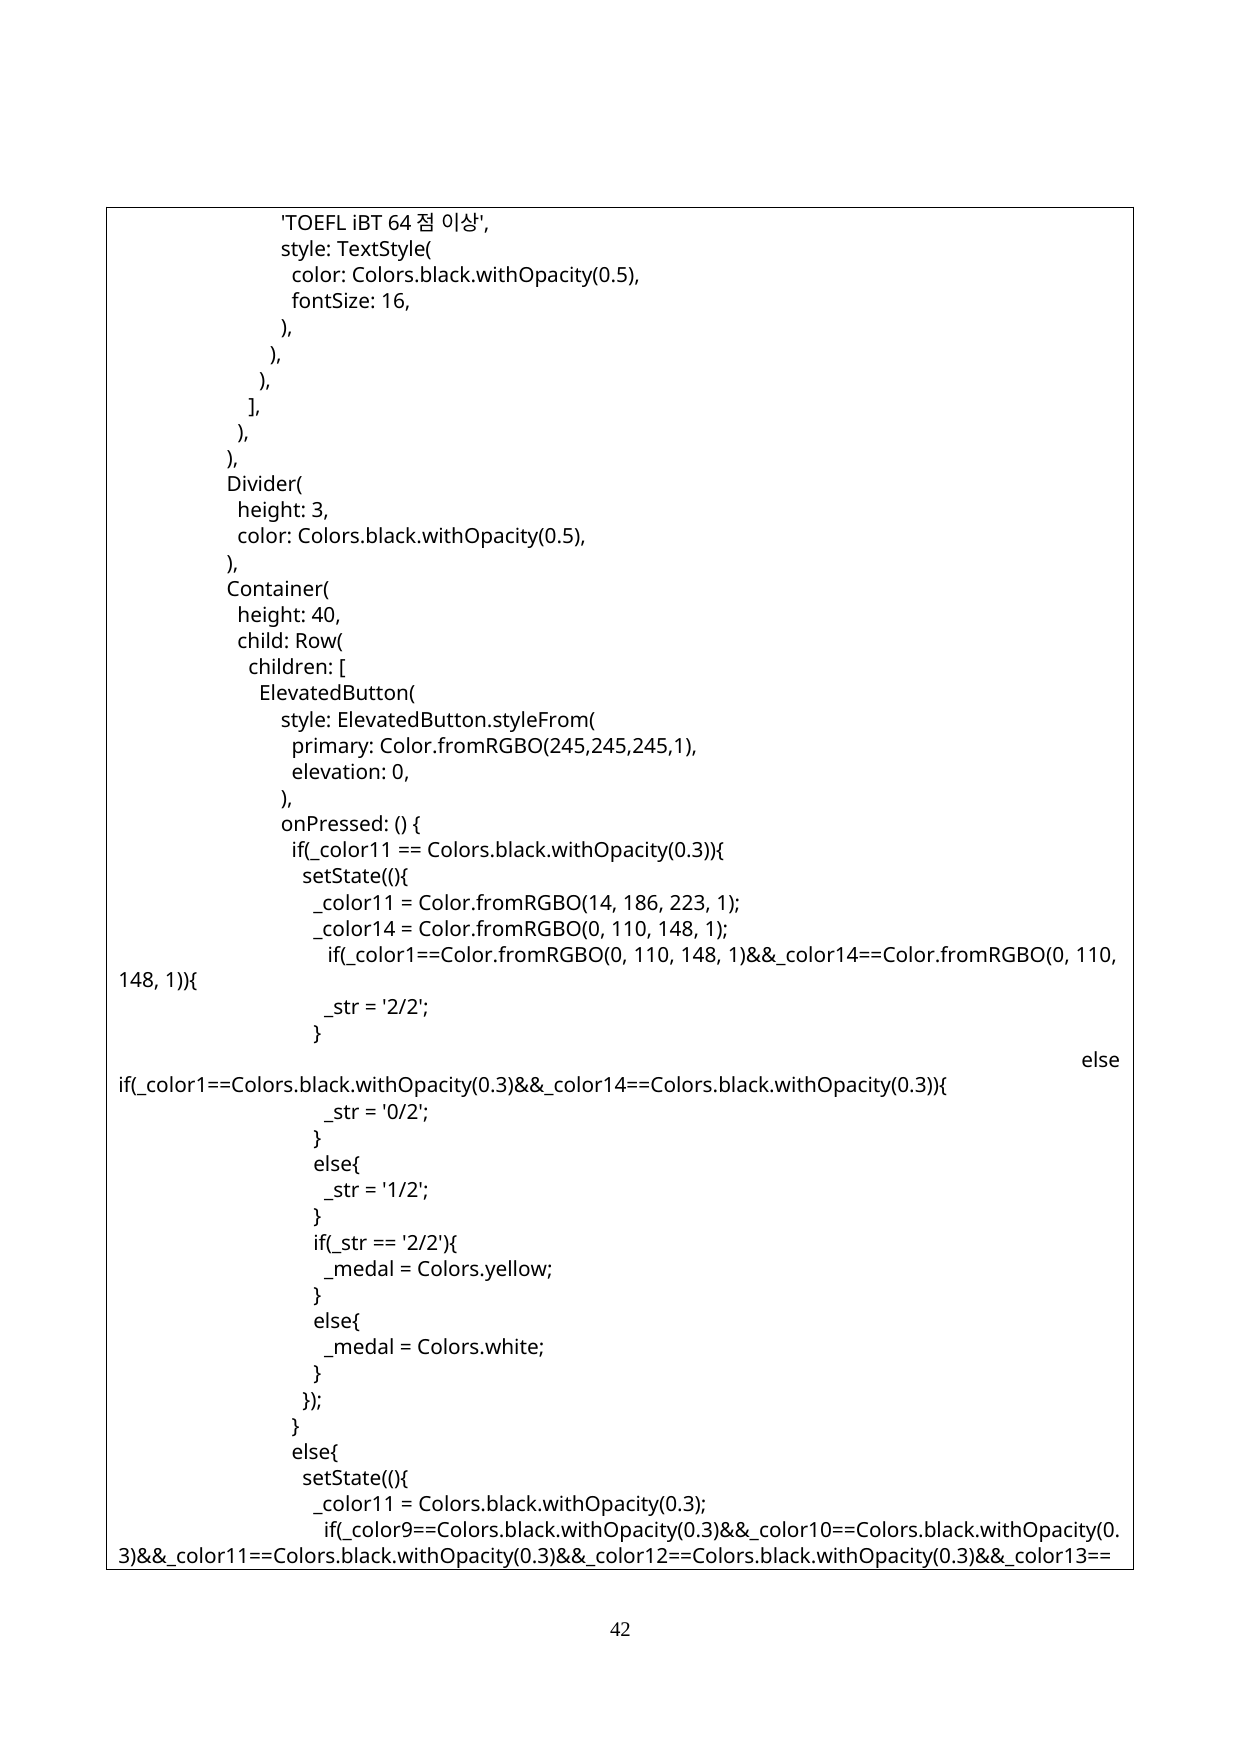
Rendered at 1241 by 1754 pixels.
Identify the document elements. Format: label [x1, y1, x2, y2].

table_cell [107, 208, 1133, 1569]
